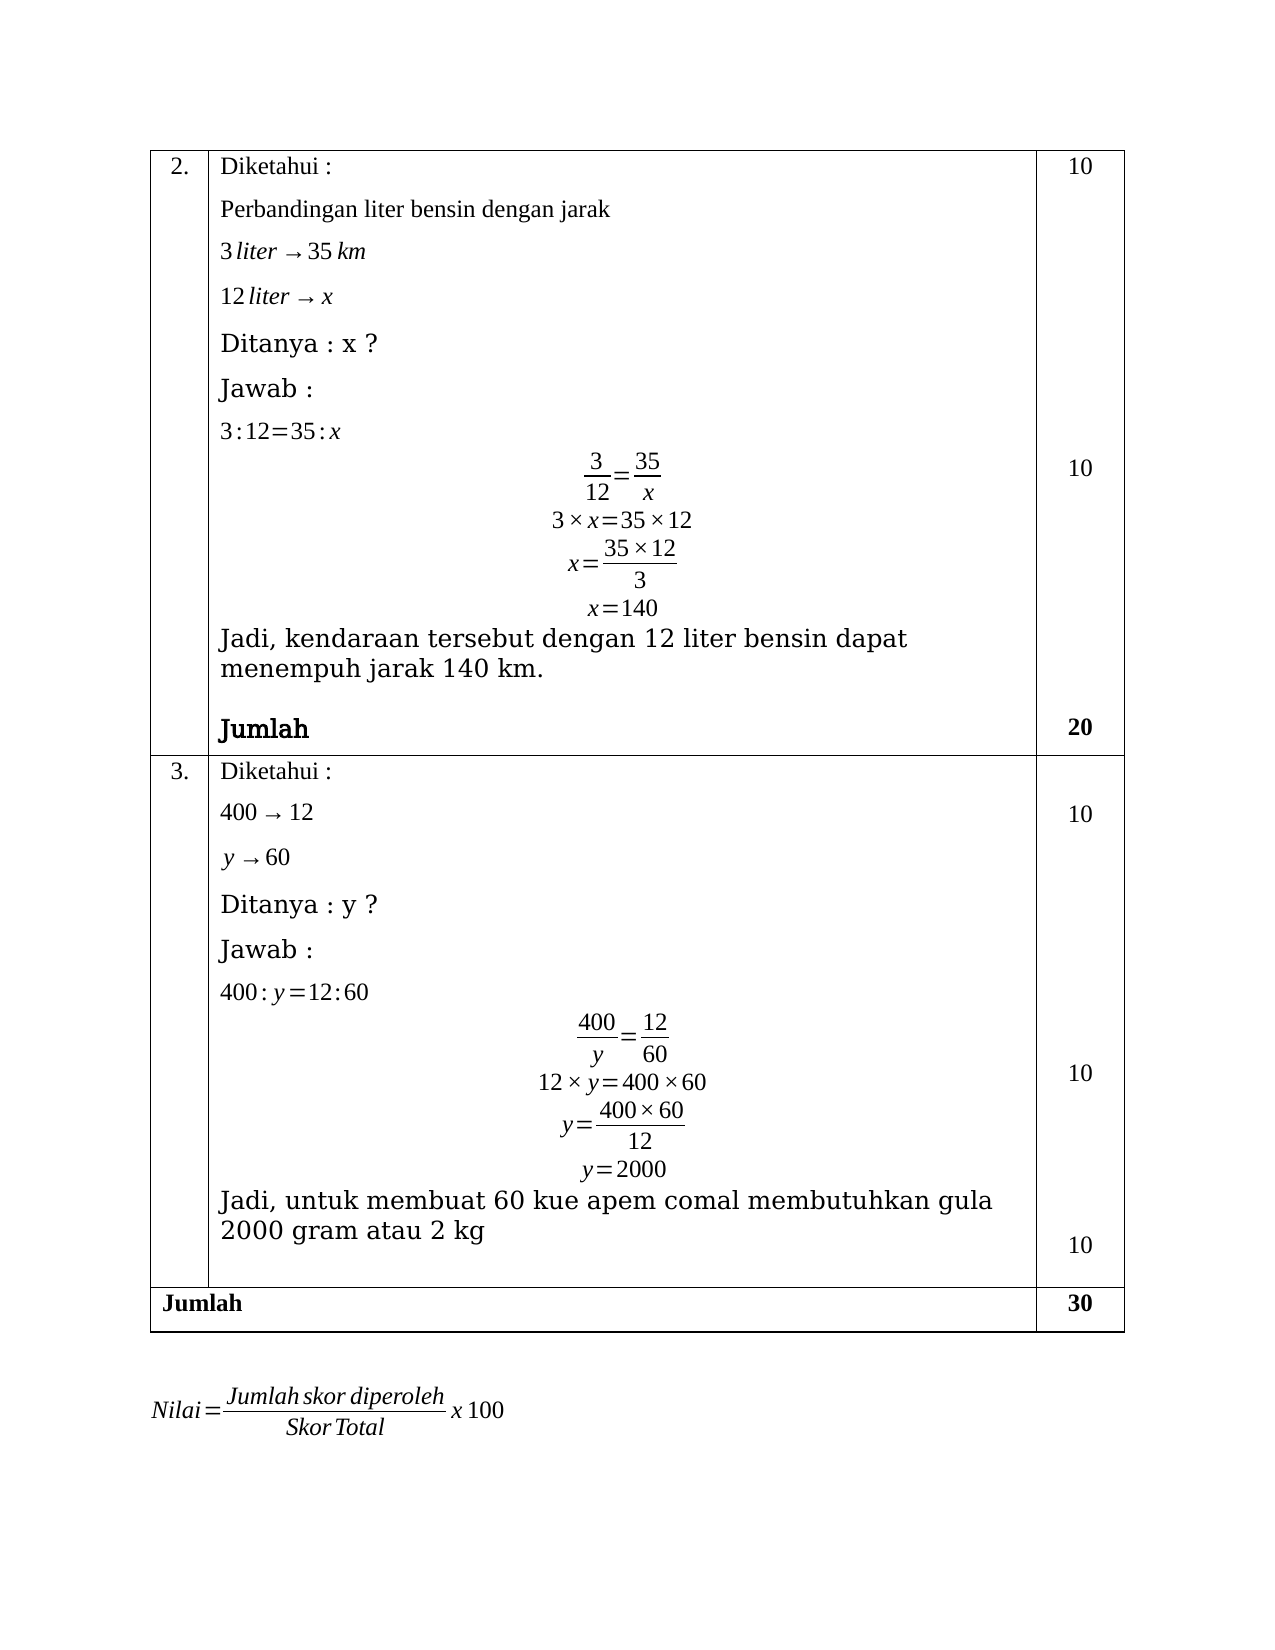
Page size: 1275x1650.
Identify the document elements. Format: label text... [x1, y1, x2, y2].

table_cell 30 [1037, 1288, 1124, 1331]
table_cell Jumlah [151, 1288, 1036, 1331]
table_cell 3. [151, 756, 208, 1287]
table_cell 10 10 20 [1037, 151, 1124, 755]
table_cell 2. [151, 151, 208, 755]
table_cell Diketahui : Ditanya : y ? Jawab : Jadi, untuk membuat 60 kue apem comal membutuhkan gula 2000 gram atau 2 kg [209, 756, 1036, 1287]
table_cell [209, 151, 1036, 755]
table_cell 10 10 10 [1037, 756, 1124, 1287]
